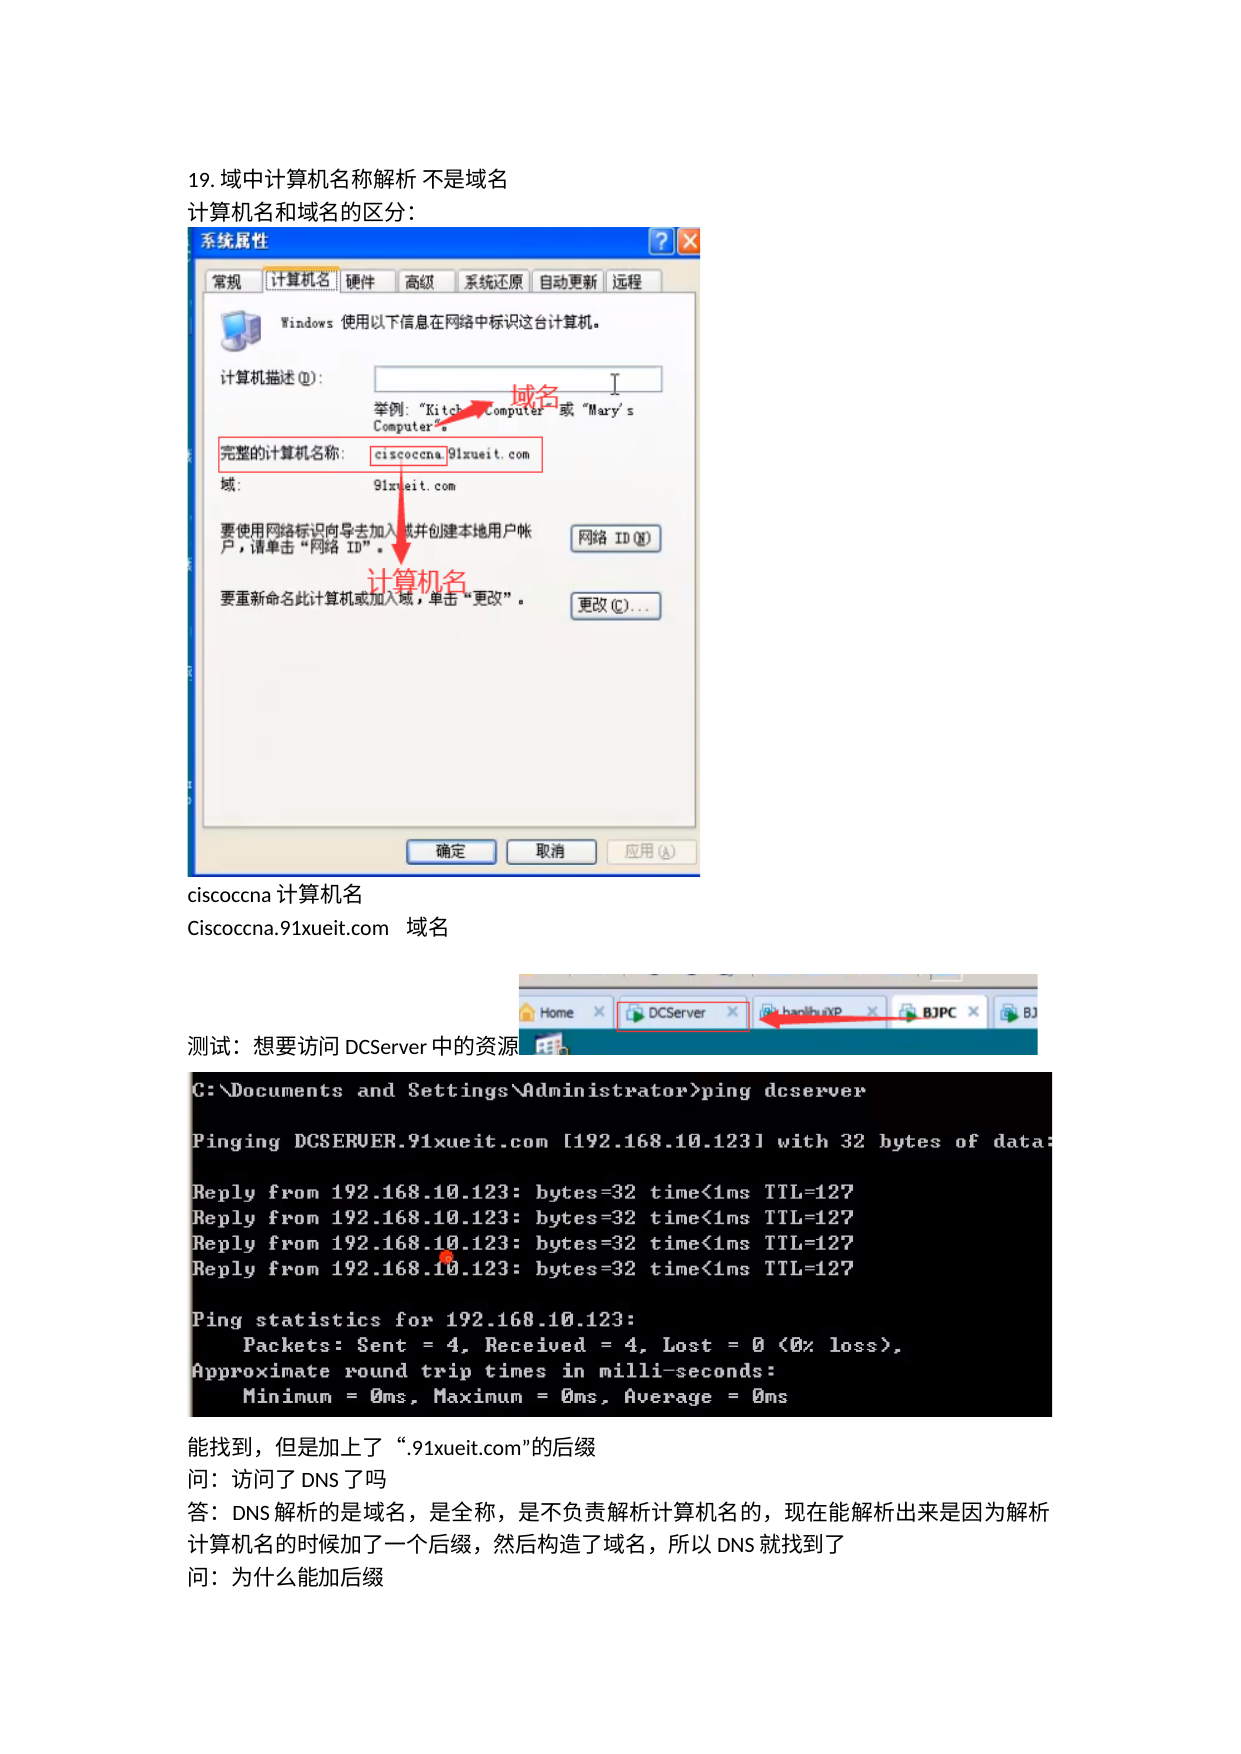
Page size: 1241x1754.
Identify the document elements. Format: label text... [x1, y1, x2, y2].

picture [187, 1072, 1053, 1417]
picture [523, 1032, 534, 1036]
list 问：访问了DNS了吗 [187, 1462, 1053, 1494]
list 域中计算机名称解析 不是域名 [187, 162, 1053, 194]
picture [518, 974, 1038, 1055]
list 计算机名和域名的区分： [187, 194, 1053, 227]
list ciscoccna 计算机名 [187, 877, 1053, 909]
list Ciscoccna.91xueit.com 域名 [187, 909, 1053, 942]
list 能找到，但是加上了“.91xueit.com”的后缀 [187, 1429, 1053, 1462]
list 问：为什么能加后缀 [187, 1559, 1053, 1592]
list 答：DNS解析的是域名，是全称，是不负责解析计算机名的，现在能解析出来是因为解析计算机名的时候加了一个后缀，然后构造了域名，所以DNS就找到了 [187, 1494, 1053, 1559]
picture [187, 227, 700, 877]
